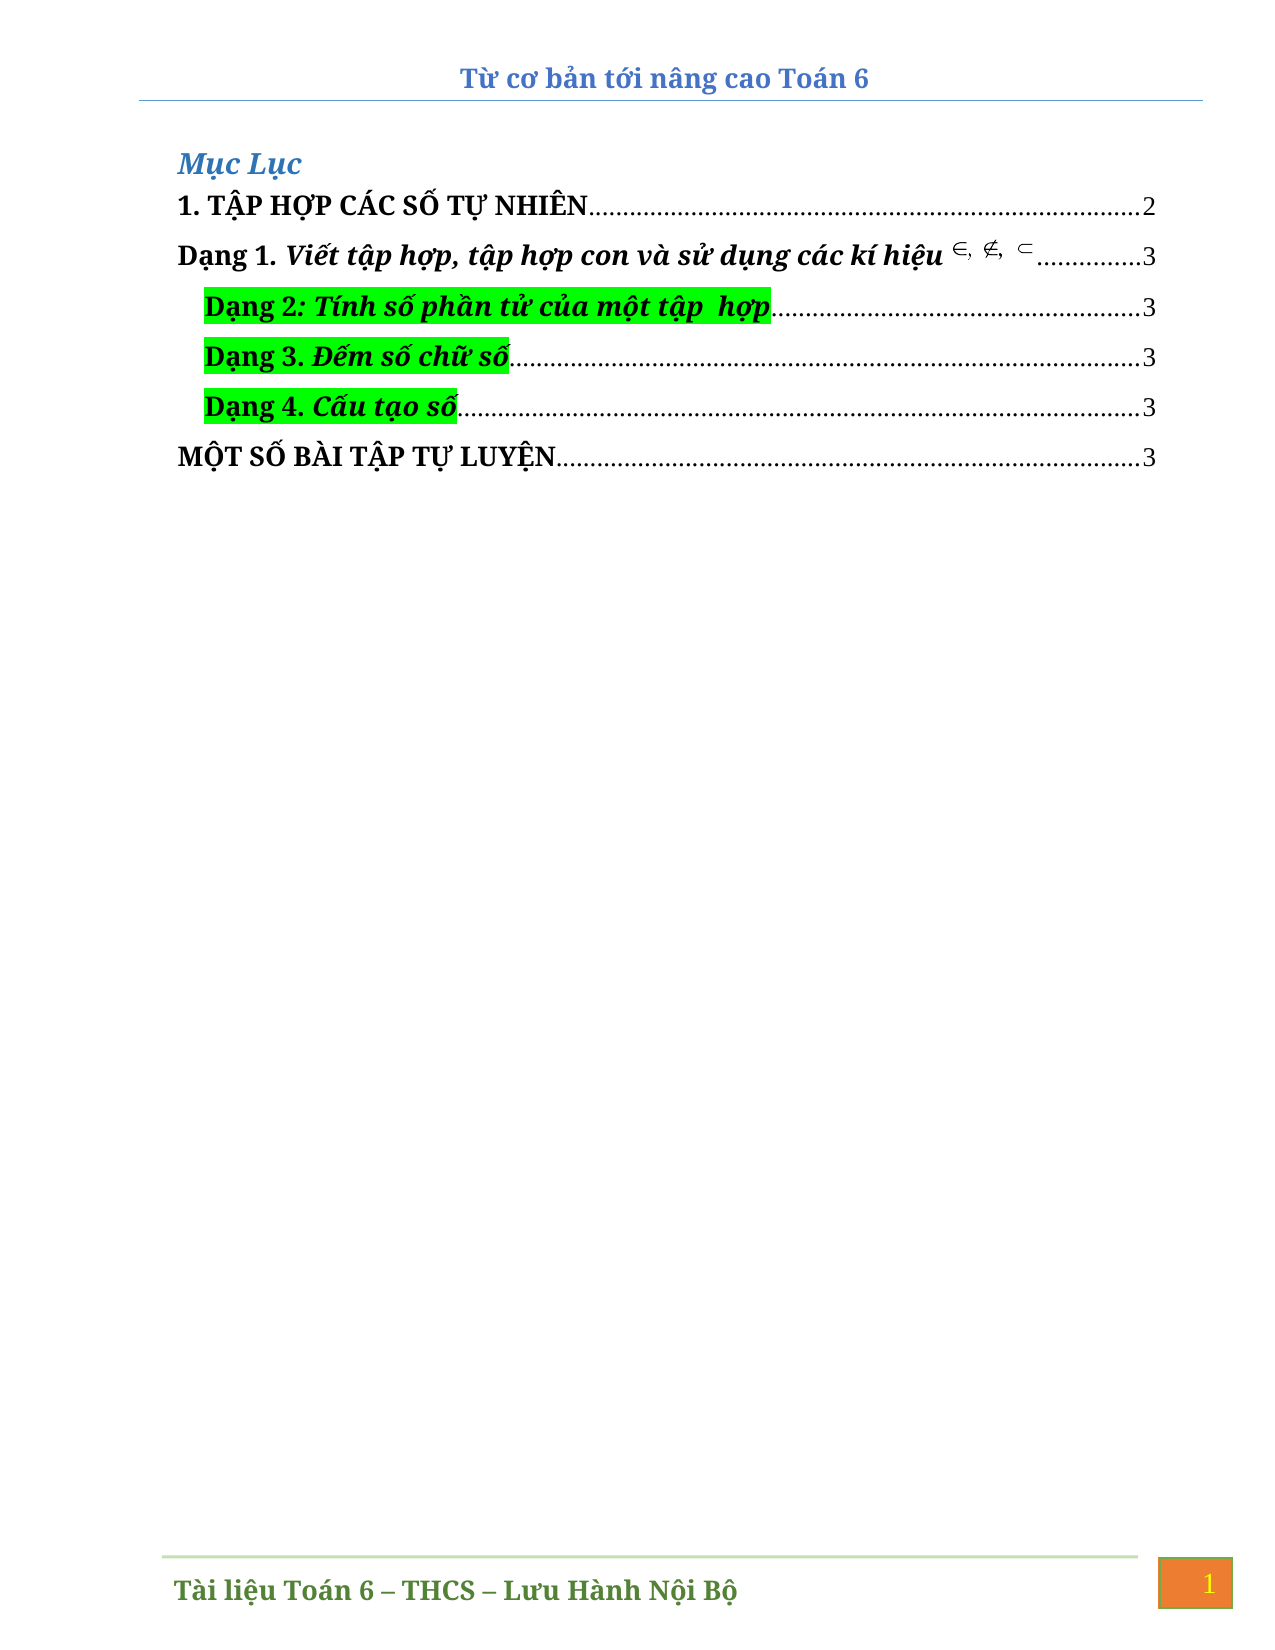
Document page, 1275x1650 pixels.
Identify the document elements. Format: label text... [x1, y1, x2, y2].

text Dạng 1. Viết tập hợp, tập hợp con và sử dụng các kí hiệu 3 [177, 236, 1157, 274]
text Dạng 3. Đếm số chữ số 3 [509, 337, 1157, 374]
text 1. TẬP HỢP CÁC SỐ TỰ NHIÊN 2 [177, 186, 1157, 223]
text Dạng 2: Tính số phần tử của một tập hợp 3 [771, 287, 1157, 324]
subtitle Mục Lục [177, 143, 1157, 183]
text Dạng 4. Cấu tạo số 3 [204, 387, 1157, 424]
text MỘT SỐ BÀI TẬP TỰ LUYỆN 3 [177, 438, 1157, 474]
